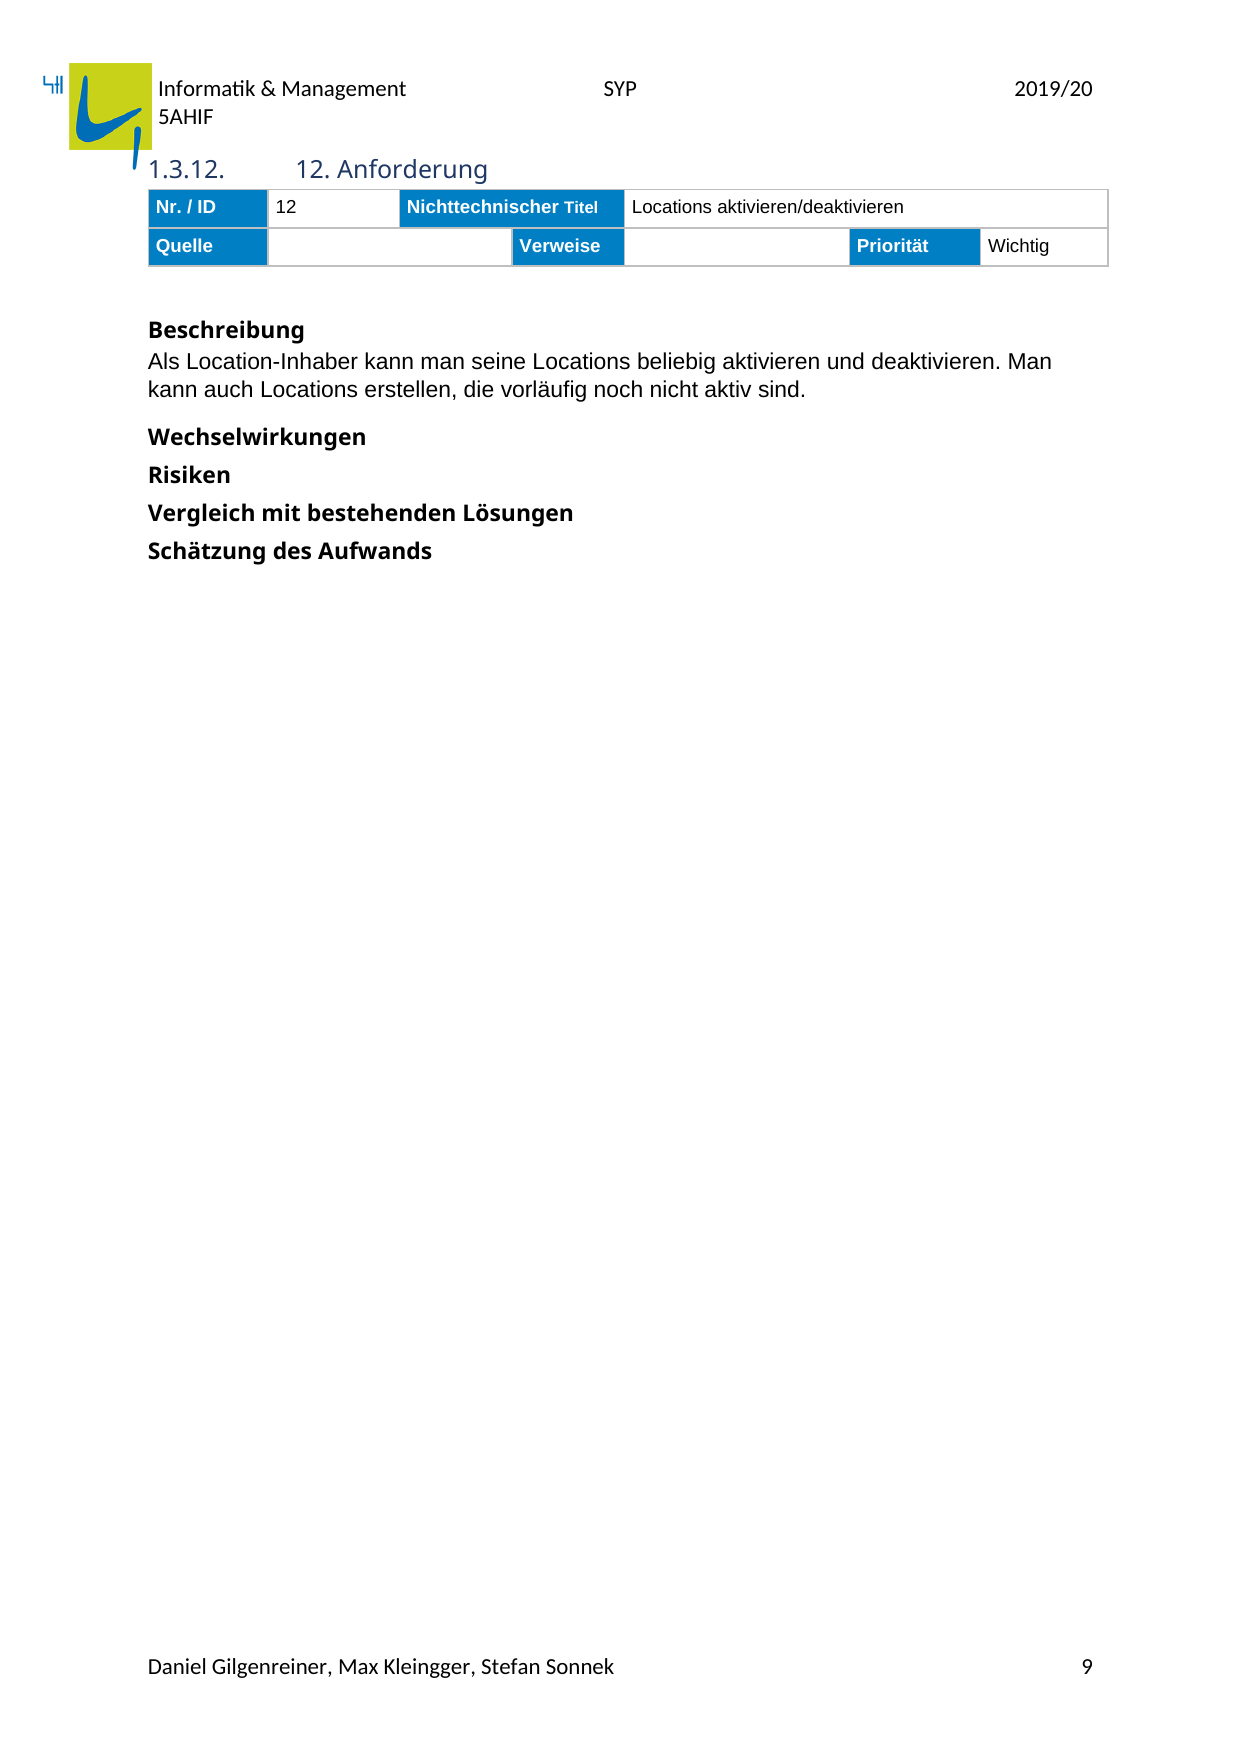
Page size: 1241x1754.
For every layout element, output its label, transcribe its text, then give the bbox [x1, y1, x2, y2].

subtitle Risiken [148, 459, 1093, 490]
table_cell [269, 229, 511, 265]
subtitle 12. Anforderung [148, 152, 1093, 186]
table_header Locations aktivieren/deaktivieren [625, 190, 1107, 227]
table_header Nr. / ID [149, 190, 267, 227]
text Als Location-Inhaber kann man seine Locations beliebig aktivieren und deaktivieren. Man kann auch Locations erstellen, die vorläufig noch nicht aktiv sind. [148, 348, 1093, 402]
table_header 12 [269, 190, 399, 227]
picture [43, 63, 152, 170]
subtitle Vergleich mit bestehenden Lösungen [148, 497, 1093, 528]
table_cell Priorität [850, 229, 980, 265]
table_cell Verweise [513, 229, 624, 265]
table_header Nichttechnischer Titel [400, 190, 624, 227]
subtitle Wechselwirkungen [148, 421, 1093, 452]
subtitle Schätzung des Aufwands [148, 535, 1093, 566]
table_cell Wichtig [981, 229, 1107, 265]
subtitle Beschreibung [148, 314, 1093, 345]
table_cell [625, 229, 849, 265]
table_cell Quelle [149, 229, 267, 265]
